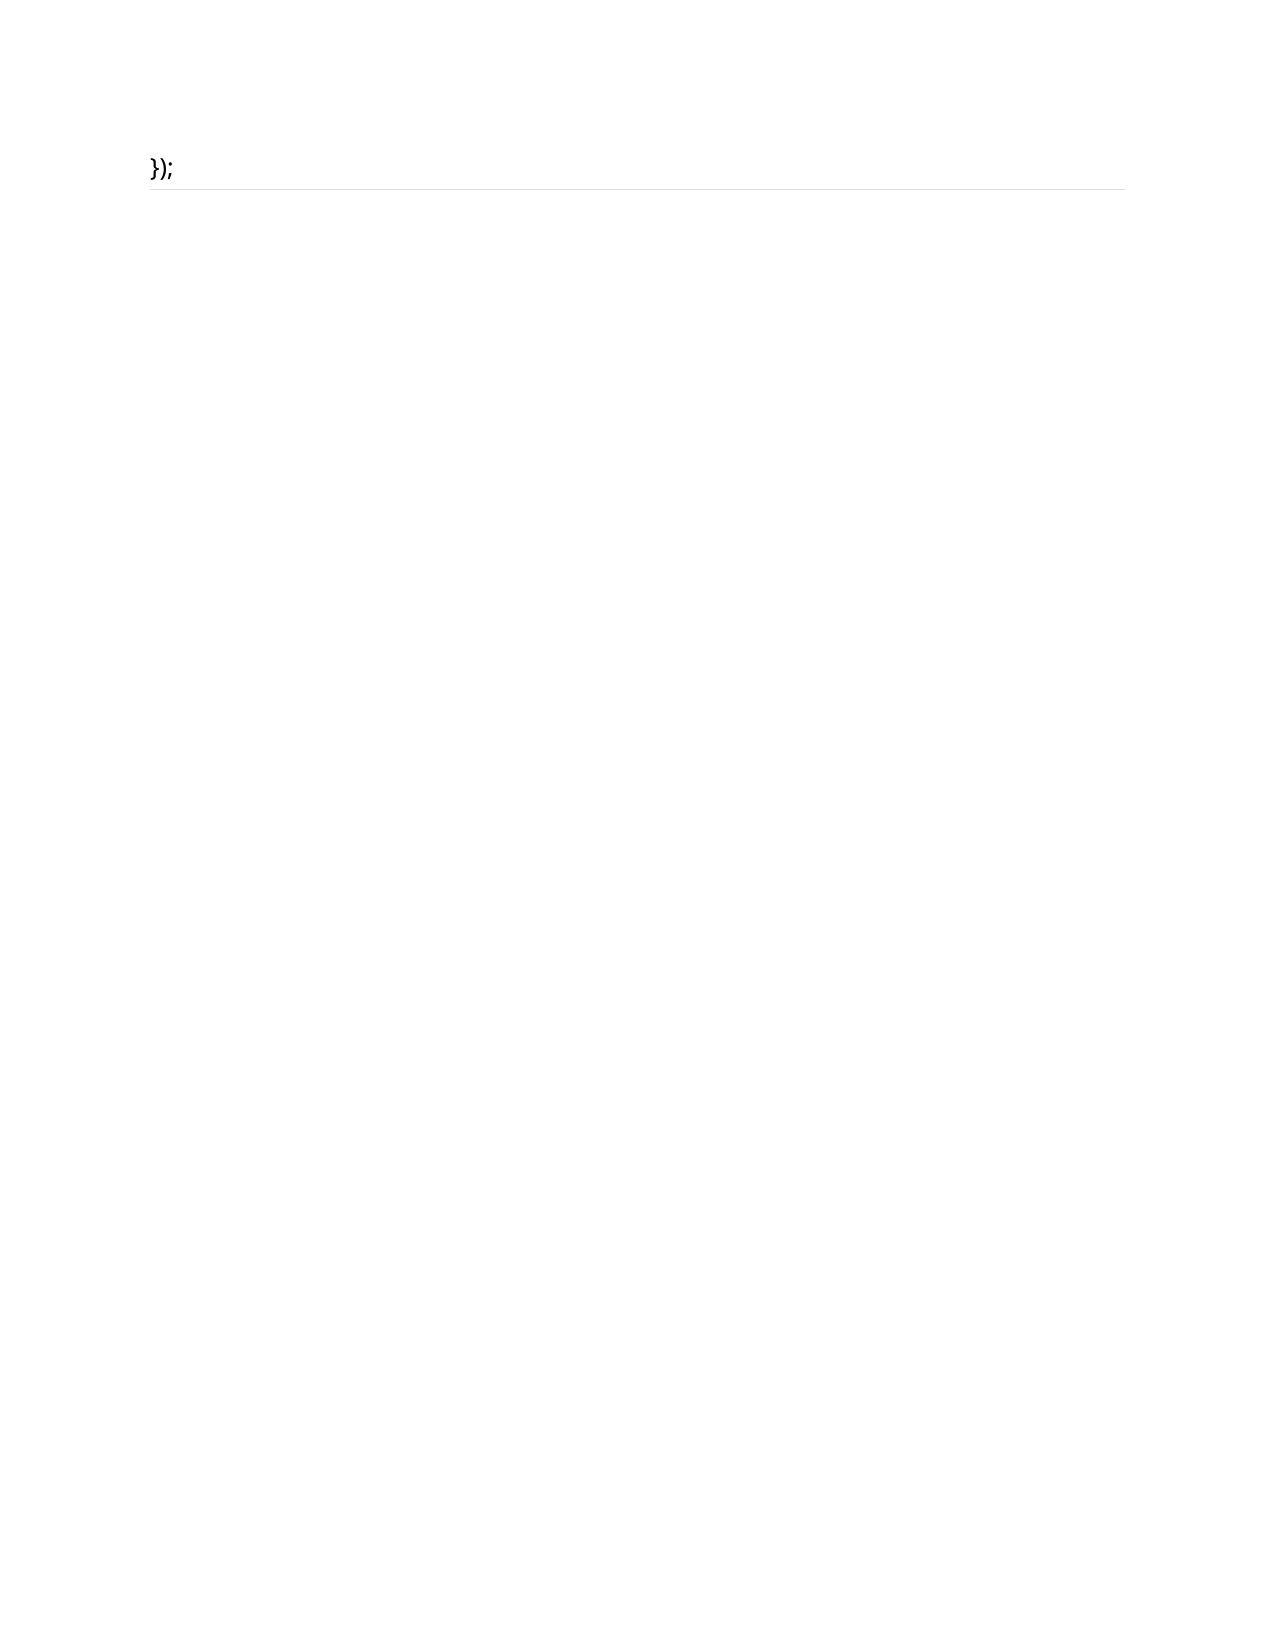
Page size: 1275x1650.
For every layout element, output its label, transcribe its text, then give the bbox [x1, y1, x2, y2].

text }); [150, 150, 1125, 184]
